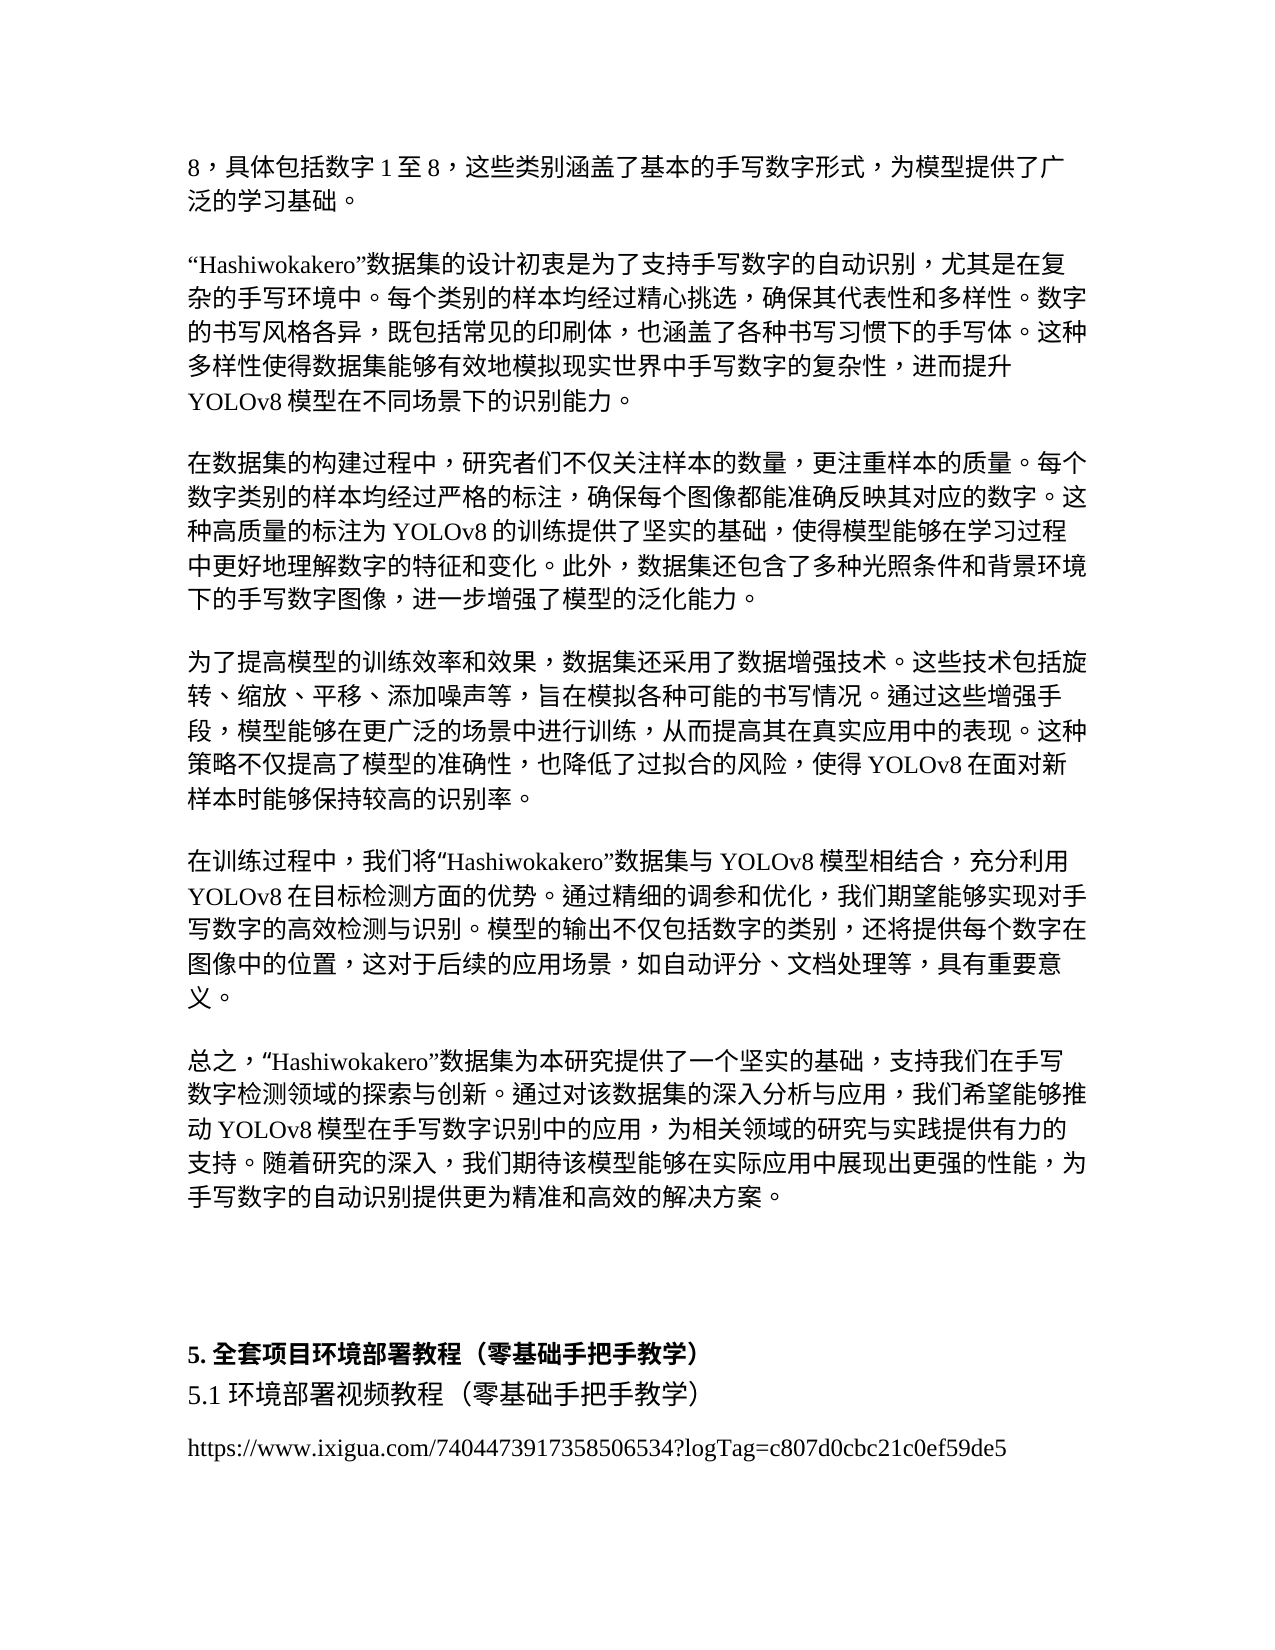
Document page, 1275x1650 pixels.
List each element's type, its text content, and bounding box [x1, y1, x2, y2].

subtitle 5. 全套项目环境部署教程（零基础手把手教学） [187, 1336, 1087, 1370]
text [187, 150, 1087, 1213]
text 5.1 环境部署视频教程（零基础手把手教学） [187, 1376, 1087, 1412]
text https://www.ixigua.com/7404473917358506534?logTag=c807d0cbc21c0ef59de5 [187, 1433, 1087, 1462]
